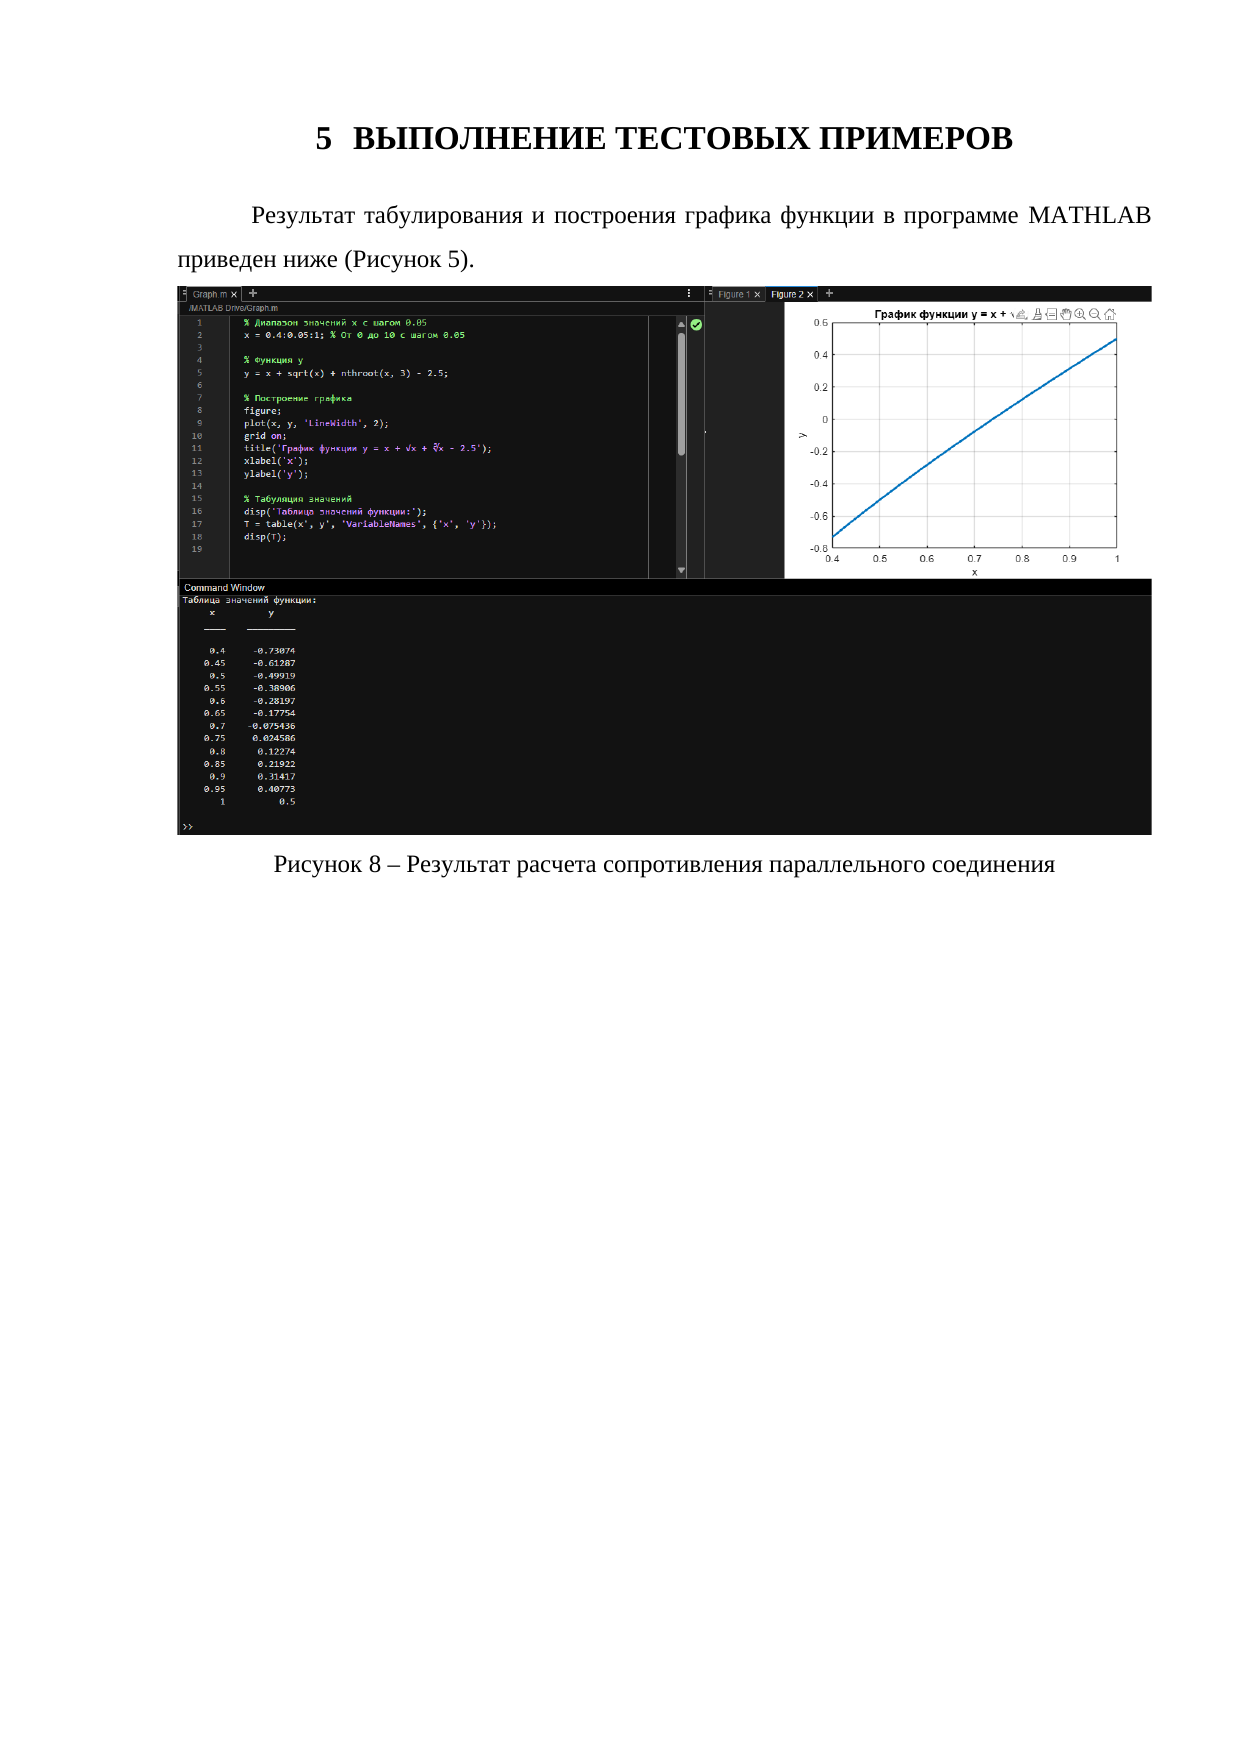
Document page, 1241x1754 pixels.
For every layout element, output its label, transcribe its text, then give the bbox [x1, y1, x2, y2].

picture [177, 286, 1152, 835]
text Результат табулирования и построения графика функции в программе MATHLAB приведен ниже (Рисунок 5). [177, 201, 1152, 272]
text Выполнение тестовых примеров [177, 118, 1152, 156]
